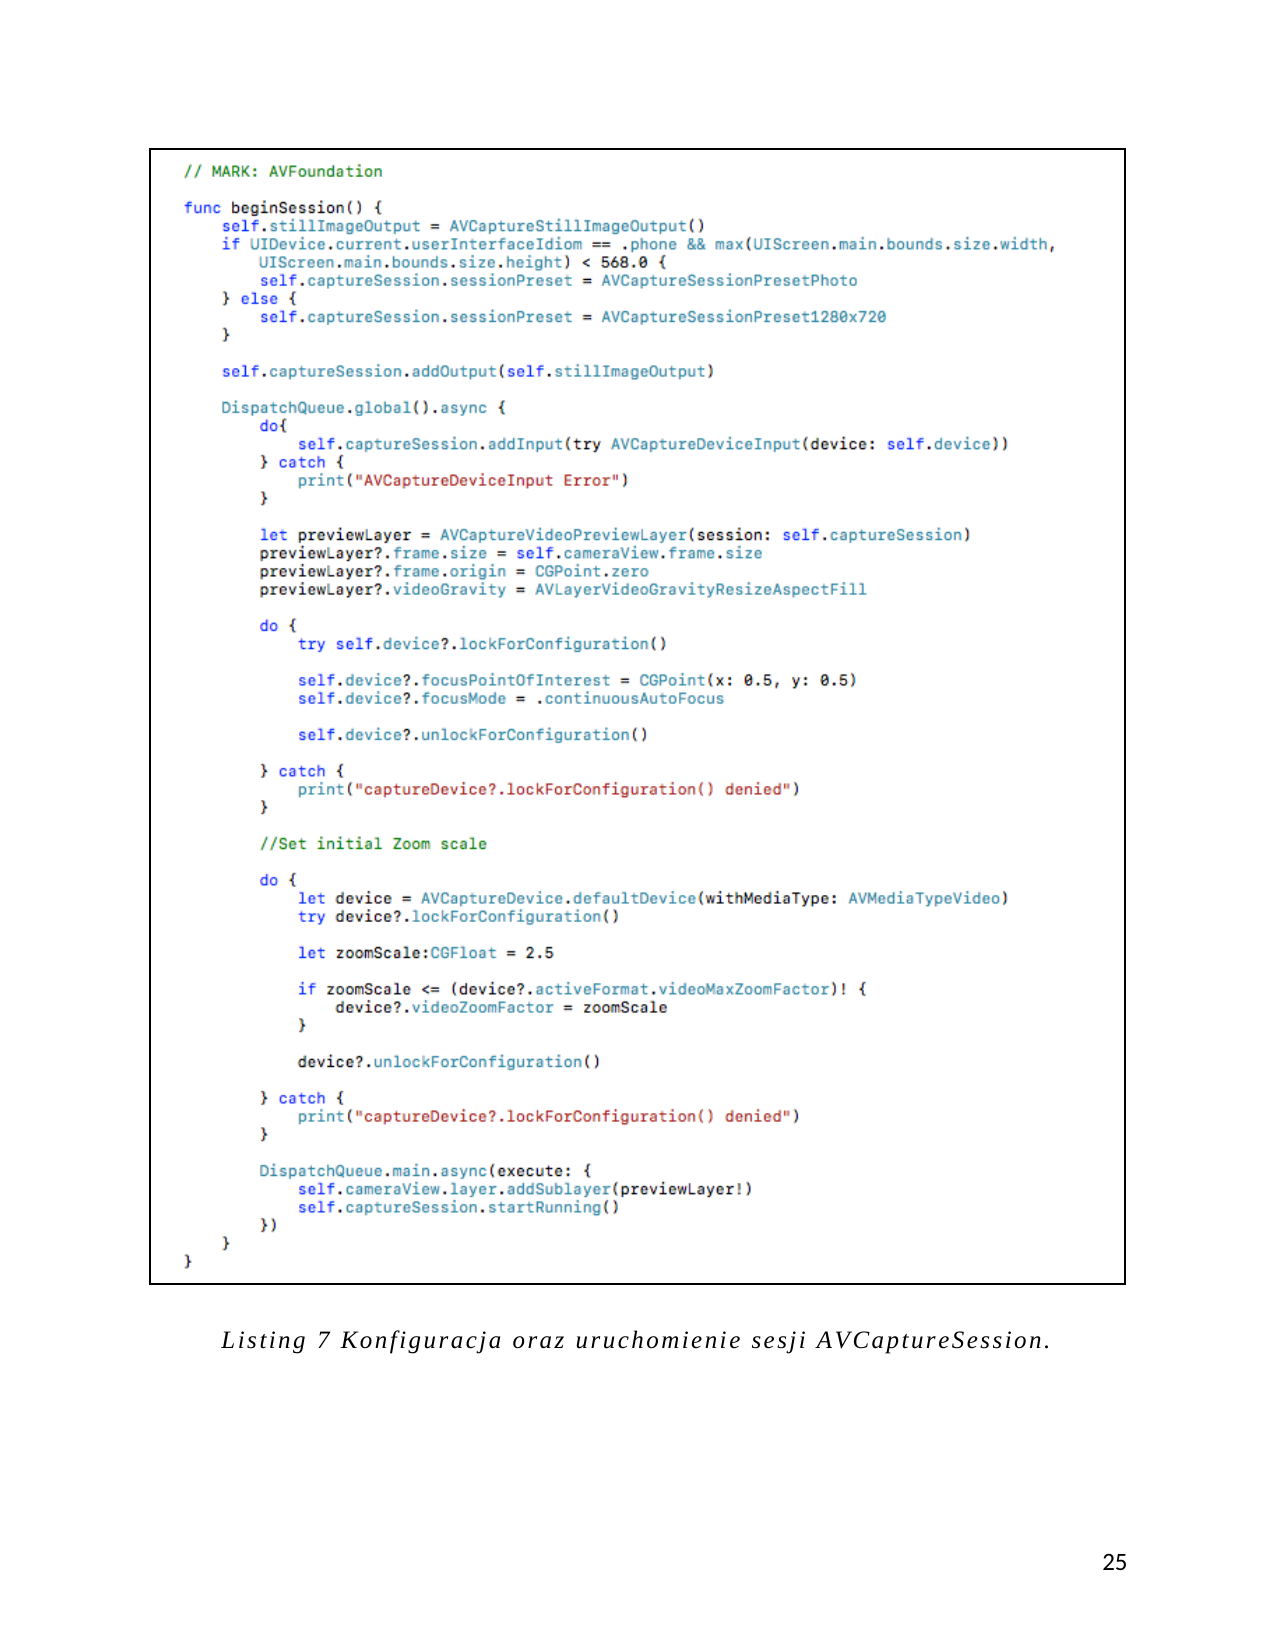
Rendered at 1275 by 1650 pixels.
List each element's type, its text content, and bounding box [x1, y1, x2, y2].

picture [151, 150, 1124, 1283]
